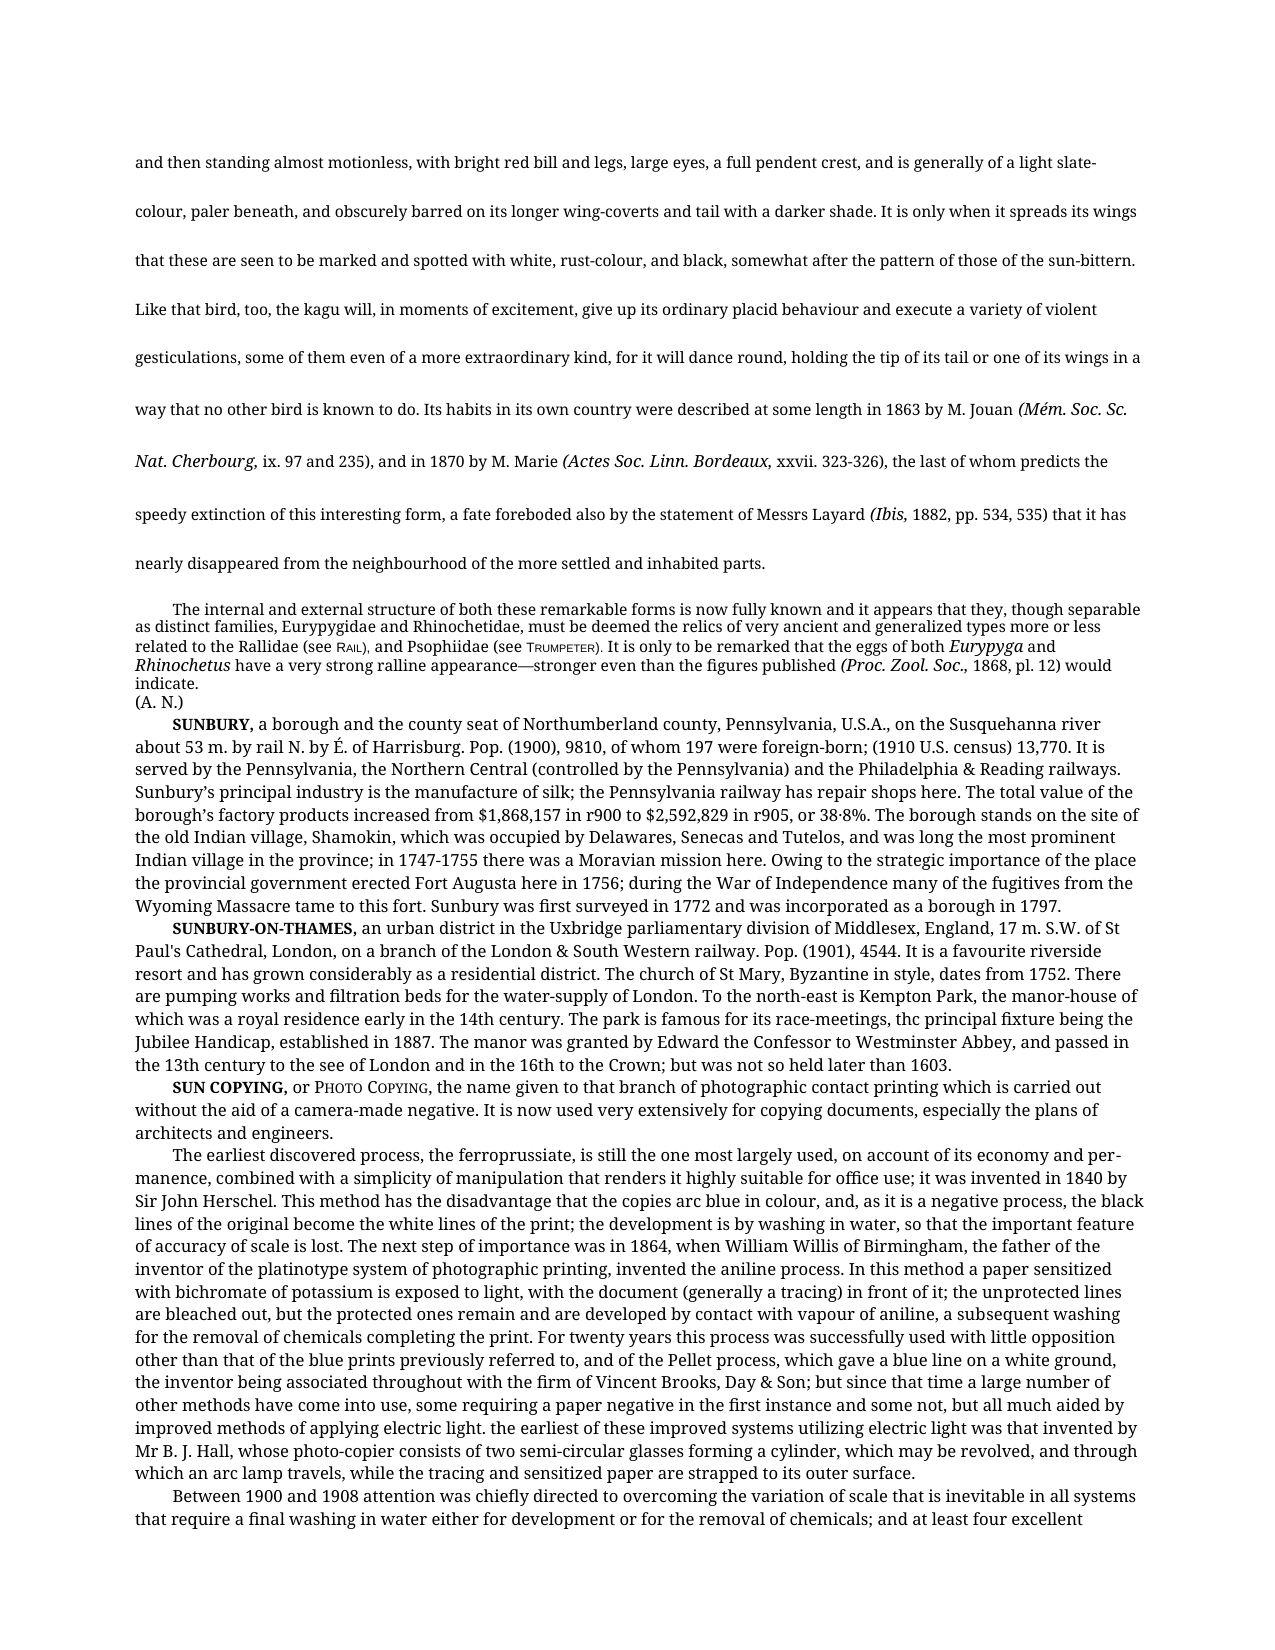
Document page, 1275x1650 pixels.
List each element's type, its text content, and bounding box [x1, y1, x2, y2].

text The internal and external structure of both these remarkable forms is now fully known and it appears that they, though separable as distinct families, Eurypygidae and Rhinochetidae, must be deemed the relics of very ancient and generalized types more or less related to the Rallidae (see Rail), and Psophiidae (see Trumpeter). It is only to be remarked that the eggs of both Eurypyga and Rhinochetus have a very strong ralline appearance—stronger even than the figures published (Proc. Zool. Soc., 1868, pl. 12) would indicate. [135, 601, 1146, 694]
text and then standing almost motionless, with bright red bill and legs, large eyes, a full pendent crest, and is generally of a light slate-colour, paler beneath, and obscurely barred on its longer wing-coverts and tail with a darker shade. It is only when it spreads its wings that these are seen to be marked and spotted with white, rust-colour, and black, somewhat after the pattern of those of the sun-bittern. Like that bird, too, the kagu will, in moments of excitement, give up its ordinary placid behaviour and execute a variety of violent gesticulations, some of them even of a more extraordinary kind, for it will dance round, holding the tip of its tail or one of its wings in a way that no other bird is known to do. Its habits in its own country were described at some length in 1863 by Μ. Jouan (Mém. Soc. Sc. Nat. Cherbourg, ix. 97 and 235), and in 1870 by Μ. Marie (Actes Soc. Linn. Bordeaux, xxvii. 323-326), the last of whom predicts the speedy extinction of this interesting form, a fate foreboded also by the statement of Messrs Layard (Ibis, 1882, pp. 534, 535) that it has nearly disappeared from the neighbourhood of the more settled and inhabited parts. [135, 152, 1146, 574]
text SUNBURY-ON-THAMES, an urban district in the Uxbridge parliamentary division of Middlesex, England, 17 m. S.W. of St Paul's Cathedral, London, on a branch of the London & South Western railway. Pop. (1901), 4544. It is a favourite riverside resort and has grown considerably as a residential district. The church of St Mary, Byzantine in style, dates from 1752. There are pumping works and filtration beds for the water-supply of London. To the north-east is Kempton Park, the manor-house of which was a royal residence early in the 14th century. The park is famous for its race-meetings, thc principal fixture being the Jubilee Handicap, established in 1887. The manor was granted by Edward the Confessor to Westminster Abbey, and passed in the 13th century to the see of London and in the 16th to the Crown; but was not so held later than 1603. [135, 917, 1146, 1076]
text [135, 1484, 1146, 1530]
text SUN COPYING, or Photo Copying, the name given to that branch of photographic contact printing which is carried out without the aid of a camera-made negative. It is now used very extensively for copying documents, especially the plans of architects and engineers. [135, 1076, 1146, 1144]
text SUNBURY, a borough and the county seat of Northumberland county, Pennsylvania, U.S.A., on the Susquehanna river about 53 m. by rail N. by É. of Harrisburg. Pop. (1900), 9810, of whom 197 were foreign-born; (1910 U.S. census) 13,770. It is served by the Pennsylvania, the Northern Central (controlled by the Pennsylvania) and the Philadelphia & Reading railways. Sunbury’s principal industry is the manufacture of silk; the Pennsylvania railway has repair shops here. The total value of the borough’s factory products increased from $1,868,157 in r900 to $2,592,829 in r905, or 38·8%. The borough stands on the site of the old Indian village, Shamokin, which was occupied by Delawares, Senecas and Tutelos, and was long the most prominent Indian village in the province; in 1747-1755 there was a Moravian mission here. Owing to the strategic importance of the place the provincial government erected Fort Augusta here in 1756; during the War of Independence many of the fugitives from the Wyoming Massacre tame to this fort. Sunbury was first surveyed in 1772 and was incorporated as a borough in 1797. [135, 712, 1146, 917]
text The earliest discovered process, the ferroprussiate, is still the one most largely used, on account of its economy and permanence, combined with a simplicity of manipulation that renders it highly suitable for office use; it was invented in 1840 by Sir John Herschel. This method has the disadvantage that the copies arc blue in colour, and, as it is a negative process, the black lines of the original become the white lines of the print; the development is by washing in water, so that the important feature of accuracy of scale is lost. The next step of importance was in 1864, when William Willis of Birmingham, the father of the inventor of the platinotype system of photographic printing, invented the aniline process. In this method a paper sensitized with bichromate of potassium is exposed to light, with the document (generally a tracing) in front of it; the unprotected lines are bleached out, but the protected ones remain and are developed by contact with vapour of aniline, a subsequent washing for the removal of chemicals completing the print. For twenty years this process was successfully used with little opposition other than that of the blue prints previously referred to, and of the Pellet process, which gave a blue line on a white ground, the inventor being associated throughout with the firm of Vincent Brooks, Day & Son; but since that time a large number of other methods have come into use, some requiring a paper negative in the first instance and some not, but all much aided by improved methods of applying electric light. the earliest of these improved systems utilizing electric light was that invented by Mr B. J. Hall, whose photo-copier consists of two semi-circular glasses forming a cylinder, which may be revolved, and through which an arc lamp travels, while the tracing and sensitized paper are strapped to its outer surface. [135, 1144, 1146, 1484]
text (A. N.) [135, 694, 1146, 712]
